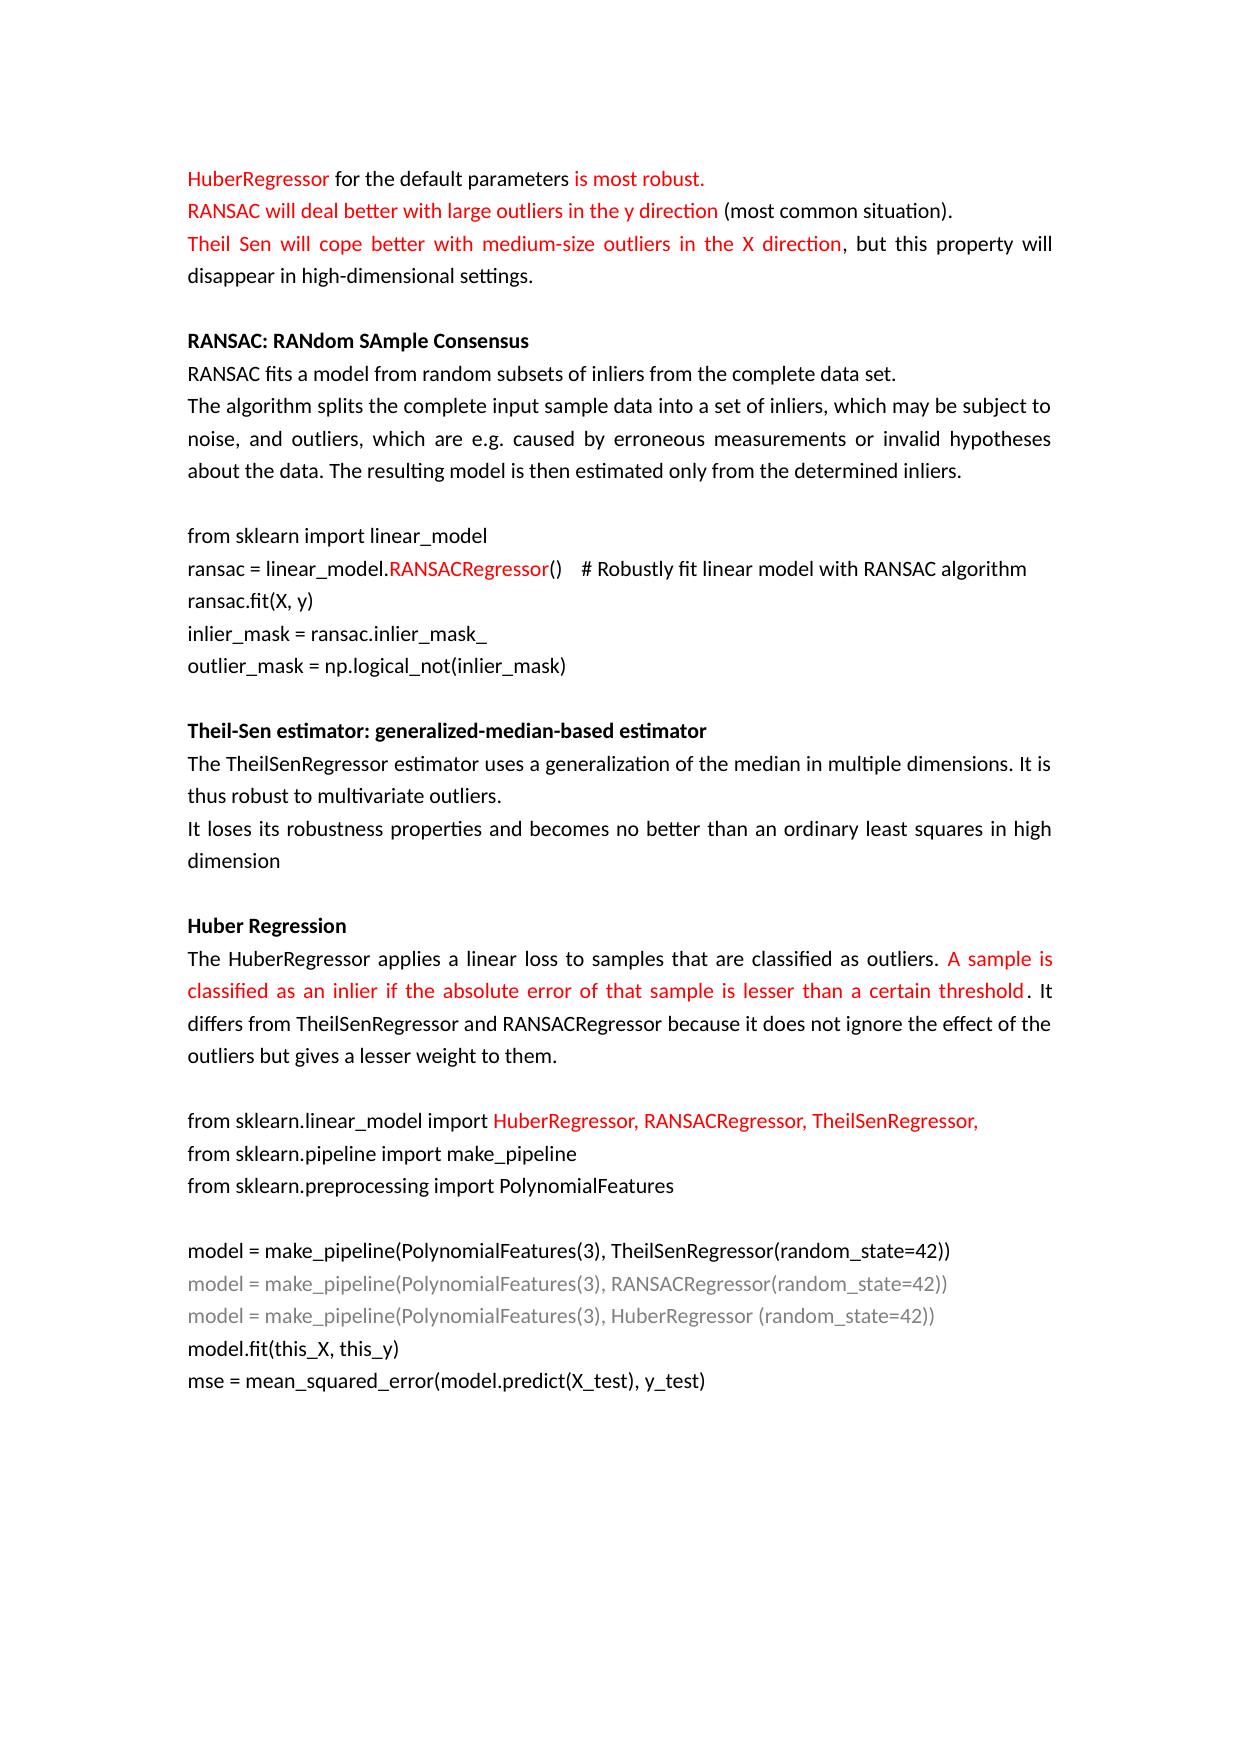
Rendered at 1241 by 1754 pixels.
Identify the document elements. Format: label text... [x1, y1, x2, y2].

text RANSAC fits a model from random subsets of inliers from the complete data set. [187, 357, 1053, 389]
text from sklearn.pipeline import make_pipeline [187, 1137, 1053, 1169]
text Theil Sen will cope better with medium-size outliers in the X direction, but this property will disappear in high-dimensional settings. [187, 227, 1053, 292]
text Theil-Sen estimator: generalized-median-based estimator [187, 714, 1053, 747]
text The TheilSenRegressor estimator uses a generalization of the median in multiple dimensions. It is thus robust to multivariate outliers. [187, 747, 1053, 812]
text model.fit(this_X, this_y) [187, 1332, 1053, 1364]
text from sklearn import linear_model [187, 519, 1053, 552]
text The algorithm splits the complete input sample data into a set of inliers, which may be subject to noise, and outliers, which are e.g. caused by erroneous measurements or invalid hypotheses about the data. The resulting model is then estimated only from the determined inliers. [187, 389, 1053, 487]
text model = make_pipeline(PolynomialFeatures(3), RANSACRegressor(random_state=42)) [187, 1267, 1053, 1299]
text The HuberRegressor applies a linear loss to samples that are classified as outliers. A sample is classified as an inlier if the absolute error of that sample is lesser than a certain threshold. It differs from TheilSenRegressor and RANSACRegressor because it does not ignore the effect of the outliers but gives a lesser weight to them. [187, 942, 1053, 1072]
text Huber Regression [187, 909, 1053, 942]
text HuberRegressor for the default parameters is most robust. [187, 162, 1053, 194]
text ransac = linear_model.RANSACRegressor() # Robustly fit linear model with RANSAC algorithm [187, 552, 1053, 584]
text mse = mean_squared_error(model.predict(X_test), y_test) [187, 1364, 1053, 1397]
text inlier_mask = ransac.inlier_mask_ [187, 617, 1053, 649]
text outlier_mask = np.logical_not(inlier_mask) [187, 649, 1053, 682]
text It loses its robustness properties and becomes no better than an ordinary least squares in high dimension [187, 812, 1053, 877]
text model = make_pipeline(PolynomialFeatures(3), HuberRegressor (random_state=42)) [187, 1299, 1053, 1332]
text RANSAC: RANdom SAmple Consensus [187, 324, 1053, 357]
text ransac.fit(X, y) [187, 584, 1053, 617]
text RANSAC will deal better with large outliers in the y direction (most common situation). [187, 194, 1053, 227]
text from sklearn.linear_model import HuberRegressor, RANSACRegressor, TheilSenRegressor, [187, 1104, 1053, 1137]
text model = make_pipeline(PolynomialFeatures(3), TheilSenRegressor(random_state=42)) [187, 1234, 1053, 1267]
text from sklearn.preprocessing import PolynomialFeatures [187, 1169, 1053, 1202]
